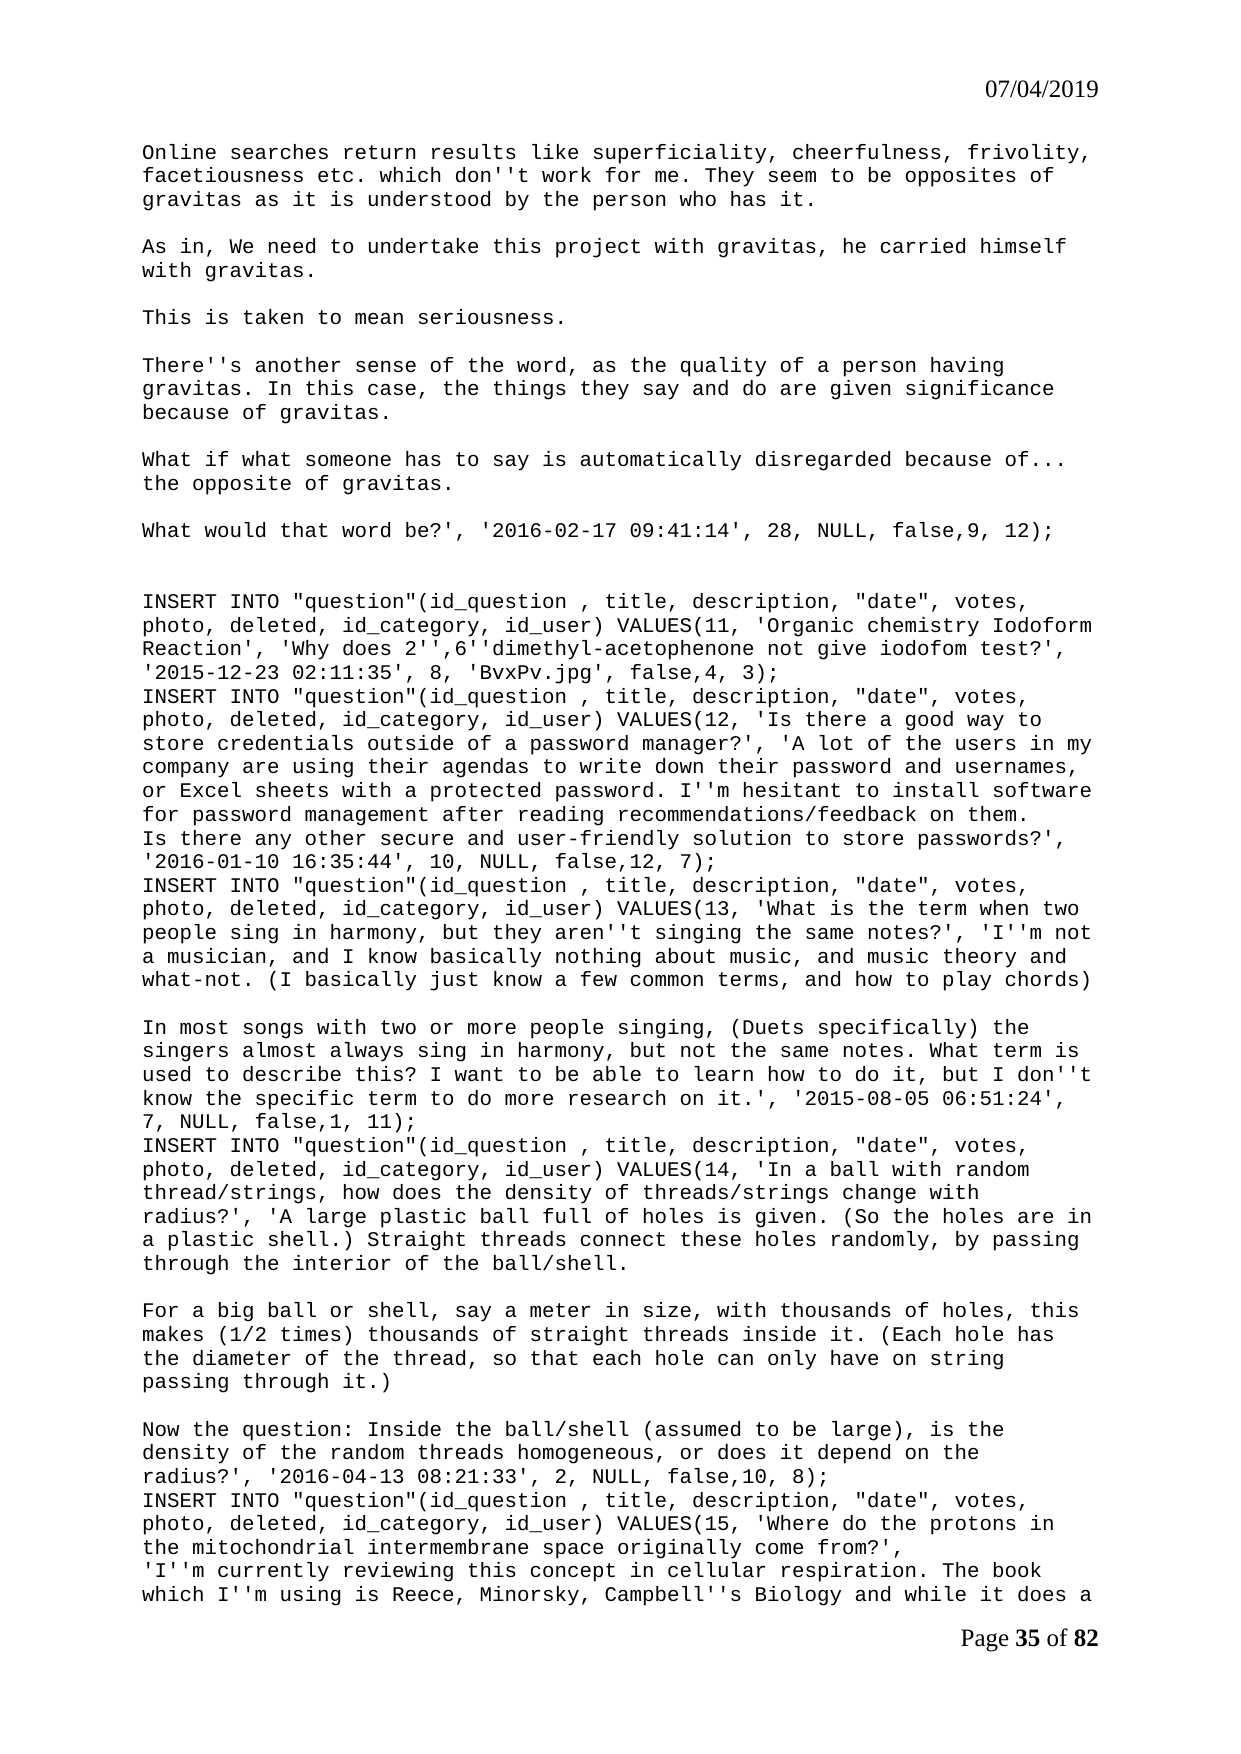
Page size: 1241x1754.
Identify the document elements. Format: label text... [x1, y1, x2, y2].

text There''s another sense of the word, as the quality of a person having gravitas. In this case, the things they say and do are given significance because of gravitas. [142, 354, 1098, 426]
text In most songs with two or more people singing, (Duets specifically) the singers almost always sing in harmony, but not the same notes. What term is used to describe this? I want to be able to learn how to do it, but I don''t know the specific term to do more research on it.', '2015-08-05 06:51:24', 7, NULL, false,1, 11); [142, 1017, 1098, 1135]
text Online searches return results like superficiality, cheerfulness, frivolity, facetiousness etc. which don''t work for me. They seem to be opposites of gravitas as it is understood by the person who has it. [142, 142, 1098, 213]
text Now the question: Inside the ball/shell (assumed to be large), is the density of the random threads homogeneous, or does it depend on the radius?', '2016-04-13 08:21:33', 2, NULL, false,10, 8); [142, 1419, 1098, 1489]
text What if what someone has to say is automatically disregarded because of... the opposite of gravitas. [142, 449, 1098, 496]
text What would that word be?', '2016-02-17 09:41:14', 28, NULL, false,9, 12); [142, 520, 1098, 544]
text INSERT INTO "question"(id_question , title, description, "date", votes, photo, deleted, id_category, id_user) VALUES(11, 'Organic chemistry Iodoform Reaction', 'Why does 2'',6''dimethyl-acetophenone not give iodofom test?', '2015-12-23 02:11:35', 8, 'BvxPv.jpg', false,4, 3); [142, 591, 1098, 686]
text INSERT INTO "question"(id_question , title, description, "date", votes, photo, deleted, id_category, id_user) VALUES(14, 'In a ball with random thread/strings, how does the density of threads/strings change with radius?', 'A large plastic ball full of holes is given. (So the holes are in a plastic shell.) Straight threads connect these holes randomly, by passing through the interior of the ball/shell. [142, 1135, 1098, 1277]
text This is taken to mean seriousness. [142, 307, 1098, 331]
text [142, 1561, 1098, 1608]
text INSERT INTO "question"(id_question , title, description, "date", votes, photo, deleted, id_category, id_user) VALUES(15, 'Where do the protons in the mitochondrial intermembrane space originally come from?', [142, 1489, 1098, 1561]
text For a big ball or shell, say a meter in size, with thousands of holes, this makes (1/2 times) thousands of straight threads inside it. (Each hole has the diameter of the thread, so that each hole can only have on string passing through it.) [142, 1300, 1098, 1395]
text Is there any other secure and user-friendly solution to store passwords?', '2016-01-10 16:35:44', 10, NULL, false,12, 7); [142, 827, 1098, 875]
text As in, We need to undertake this project with gravitas, he carried himself with gravitas. [142, 236, 1098, 284]
text INSERT INTO "question"(id_question , title, description, "date", votes, photo, deleted, id_category, id_user) VALUES(12, 'Is there a good way to store credentials outside of a password manager?', 'A lot of the users in my company are using their agendas to write down their password and usernames, or Excel sheets with a protected password. I''m hesitant to install software for password management after reading recommendations/feedback on them. [142, 686, 1098, 827]
text INSERT INTO "question"(id_question , title, description, "date", votes, photo, deleted, id_category, id_user) VALUES(13, 'What is the term when two people sing in harmony, but they aren''t singing the same notes?', 'I''m not a musician, and I know basically nothing about music, and music theory and what-not. (I basically just know a few common terms, and how to play chords) [142, 875, 1098, 993]
